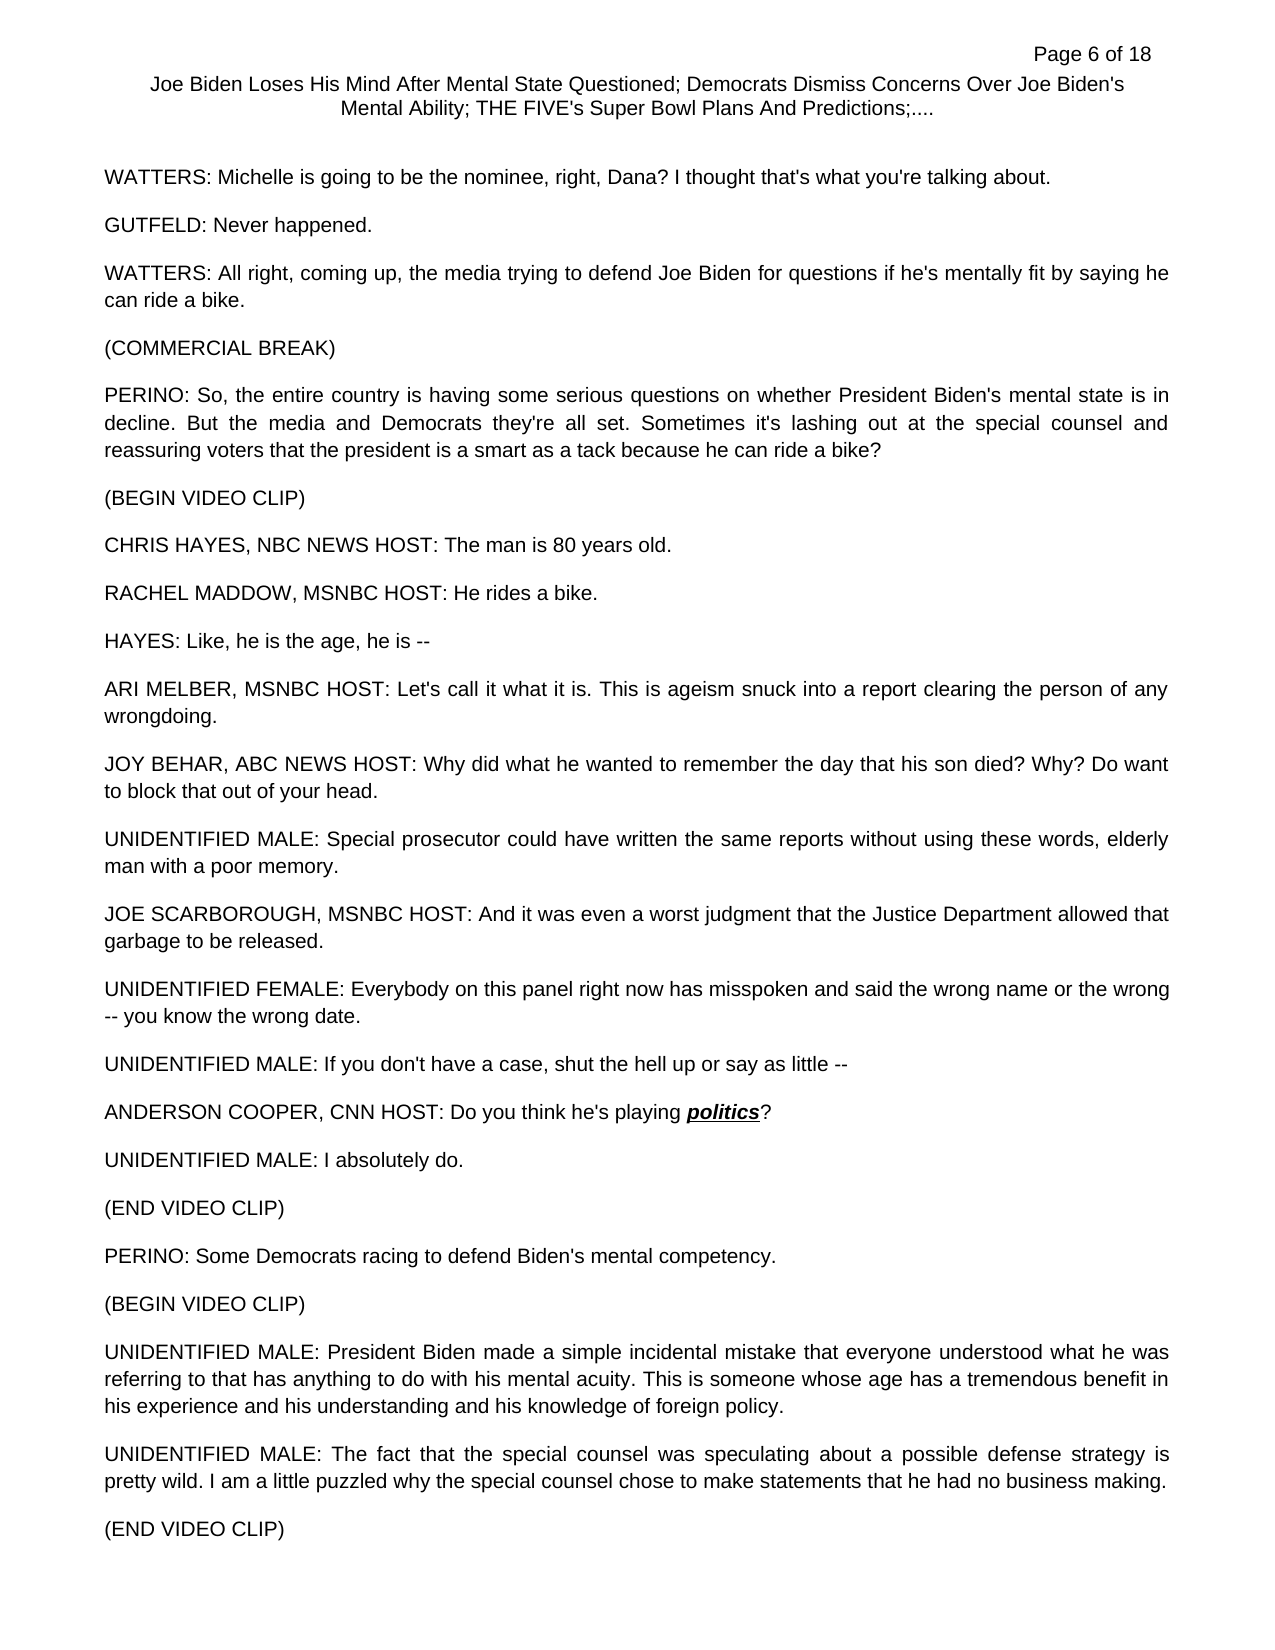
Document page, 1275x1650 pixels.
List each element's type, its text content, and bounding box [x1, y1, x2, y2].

text ANDERSON COOPER, CNN HOST: Do you think he's playing politics? [104, 1097, 1171, 1124]
text (BEGIN VIDEO CLIP) [104, 482, 1171, 509]
text (BEGIN VIDEO CLIP) [104, 1288, 1171, 1316]
text WATTERS: All right, coming up, the media trying to defend Joe Biden for questions if he's mentally fit by saying he can ride a bike. [104, 257, 1171, 311]
text UNIDENTIFIED MALE: President Biden made a simple incidental mistake that everyone understood what he was referring to that has anything to do with his mental acuity. This is someone whose age has a tremendous benefit in his experience and his understanding and his knowledge of foreign policy. [104, 1336, 1171, 1418]
text UNIDENTIFIED MALE: The fact that the special counsel was speculating about a possible defense strategy is pretty wild. I am a little puzzled why the special counsel chose to make statements that he had no business making. [104, 1438, 1171, 1493]
text UNIDENTIFIED MALE: Special prosecutor could have written the same reports without using these words, elderly man with a poor memory. [104, 824, 1171, 878]
text UNIDENTIFIED FEMALE: Everybody on this panel right now has misspoken and said the wrong name or the wrong -- you know the wrong date. [104, 974, 1171, 1028]
text PERINO: Some Democrats racing to defend Biden's mental competency. [104, 1241, 1171, 1268]
text RACHEL MADDOW, MSNBC HOST: He rides a bike. [104, 578, 1171, 605]
text GUTFELD: Never happened. [104, 209, 1171, 236]
text WATTERS: Michelle is going to be the nominee, right, Dana? I thought that's what you're talking about. [104, 161, 1171, 188]
text (END VIDEO CLIP) [104, 1513, 1171, 1541]
text CHRIS HAYES, NBC NEWS HOST: The man is 80 years old. [104, 530, 1171, 557]
text (END VIDEO CLIP) [104, 1193, 1171, 1220]
text JOE SCARBOROUGH, MSNBC HOST: And it was even a worst judgment that the Justice Department allowed that garbage to be released. [104, 899, 1171, 953]
text PERINO: So, the entire country is having some serious questions on whether President Biden's mental state is in decline. But the media and Democrats they're all set. Sometimes it's lashing out at the special counsel and reassuring voters that the president is a smart as a tack because he can ride a bike? [104, 380, 1171, 461]
text JOY BEHAR, ABC NEWS HOST: Why did what he wanted to remember the day that his son died? Why? Do want to block that out of your head. [104, 749, 1171, 803]
text UNIDENTIFIED MALE: I absolutely do. [104, 1145, 1171, 1172]
text (COMMERCIAL BREAK) [104, 332, 1171, 359]
text ARI MELBER, MSNBC HOST: Let's call it what it is. This is ageism snuck into a report clearing the person of any wrongdoing. [104, 674, 1171, 728]
text HAYES: Like, he is the age, he is -- [104, 626, 1171, 653]
text UNIDENTIFIED MALE: If you don't have a case, shut the hell up or say as little -- [104, 1049, 1171, 1076]
